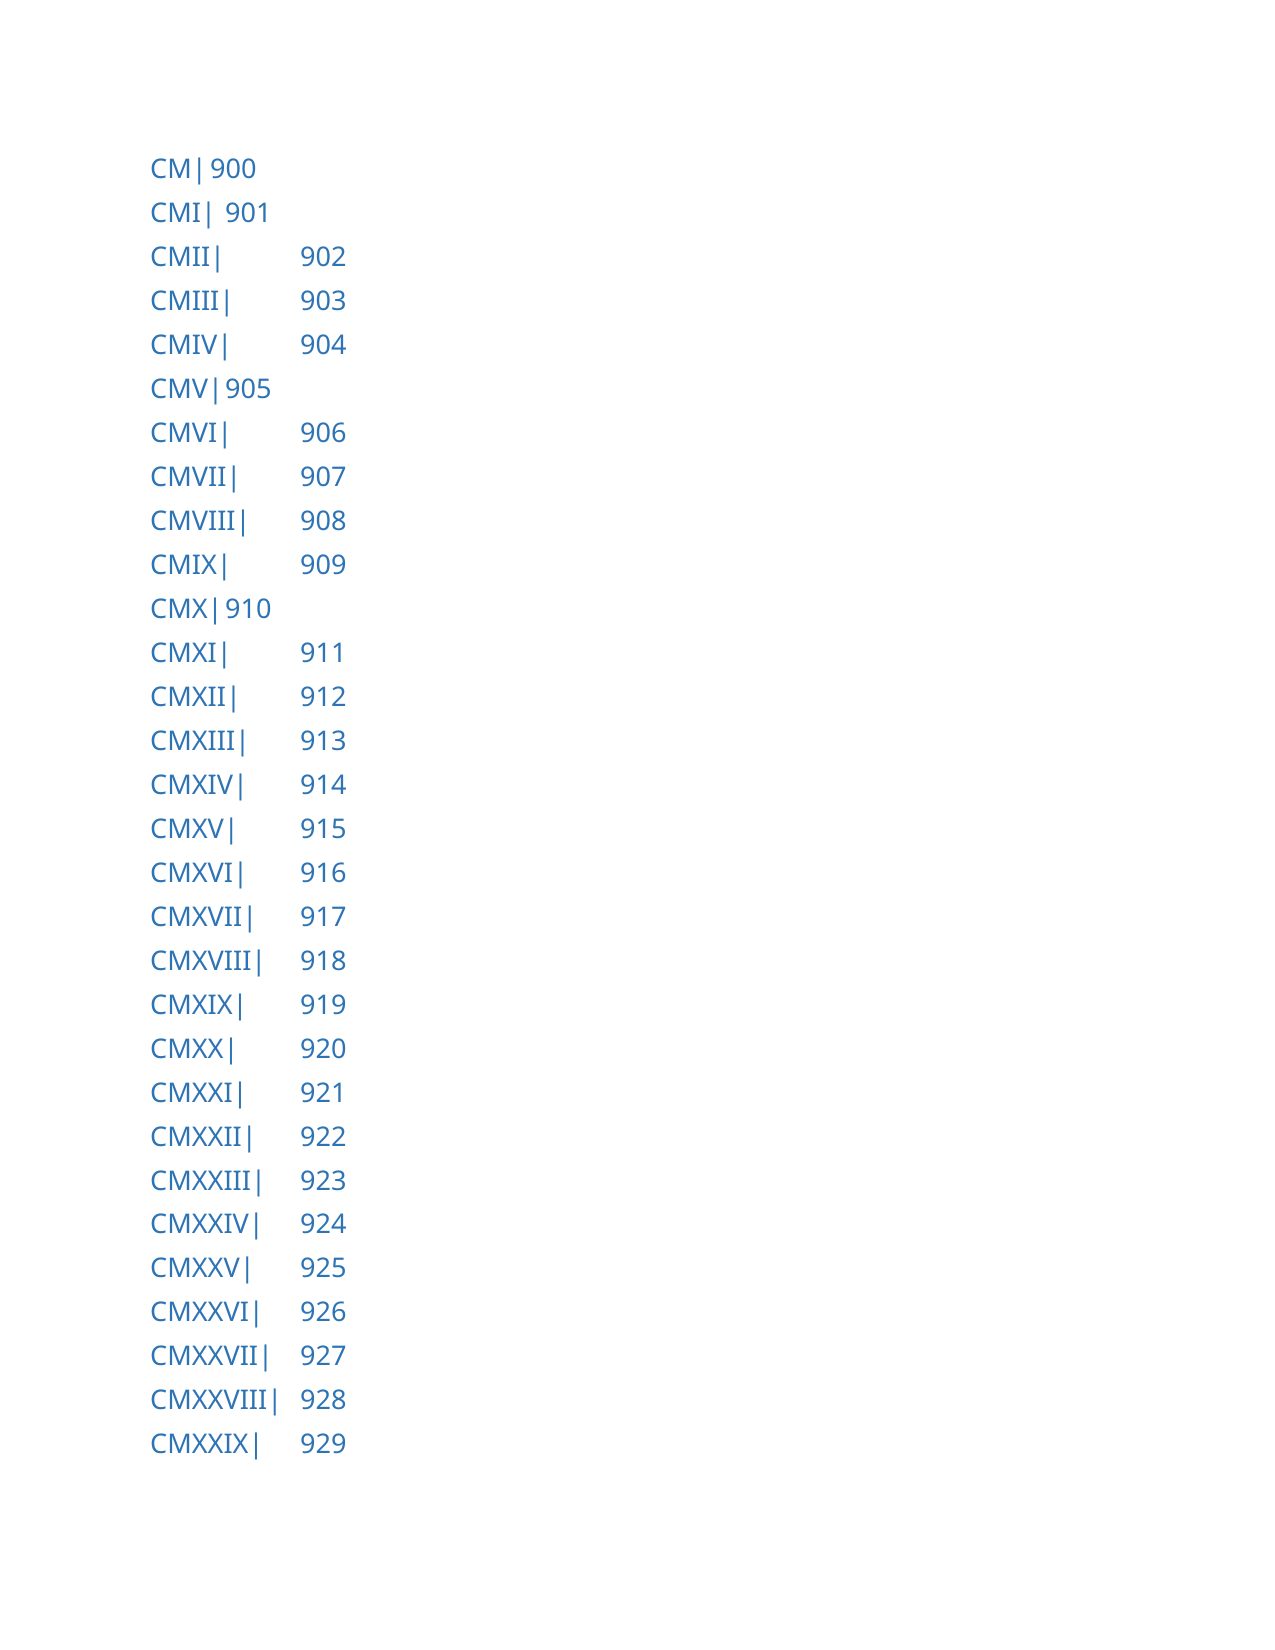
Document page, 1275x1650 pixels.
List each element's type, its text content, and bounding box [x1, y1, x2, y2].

subtitle 908 [150, 502, 1125, 538]
subtitle 916 [150, 853, 1125, 890]
subtitle 923 [150, 1161, 1125, 1198]
subtitle 914 [150, 765, 1125, 802]
subtitle 900 [150, 150, 1125, 187]
subtitle 928 [150, 1381, 1125, 1418]
subtitle 920 [150, 1029, 1125, 1066]
subtitle 911 [150, 633, 1125, 670]
subtitle 926 [150, 1293, 1125, 1330]
subtitle 901 [150, 194, 1125, 231]
subtitle 906 [150, 414, 1125, 451]
subtitle 913 [150, 721, 1125, 758]
subtitle 907 [150, 458, 1125, 494]
subtitle 918 [150, 941, 1125, 978]
subtitle 925 [150, 1249, 1125, 1286]
subtitle 915 [150, 809, 1125, 846]
subtitle 922 [150, 1117, 1125, 1154]
subtitle 929 [150, 1425, 1125, 1462]
subtitle 904 [150, 326, 1125, 363]
subtitle 903 [150, 282, 1125, 319]
subtitle 912 [150, 677, 1125, 714]
subtitle 909 [150, 546, 1125, 582]
subtitle 917 [150, 897, 1125, 934]
subtitle 919 [150, 985, 1125, 1022]
subtitle 927 [150, 1337, 1125, 1374]
subtitle 924 [150, 1205, 1125, 1242]
subtitle 921 [150, 1073, 1125, 1110]
subtitle 902 [150, 238, 1125, 275]
subtitle 910 [150, 589, 1125, 626]
subtitle 905 [150, 370, 1125, 407]
